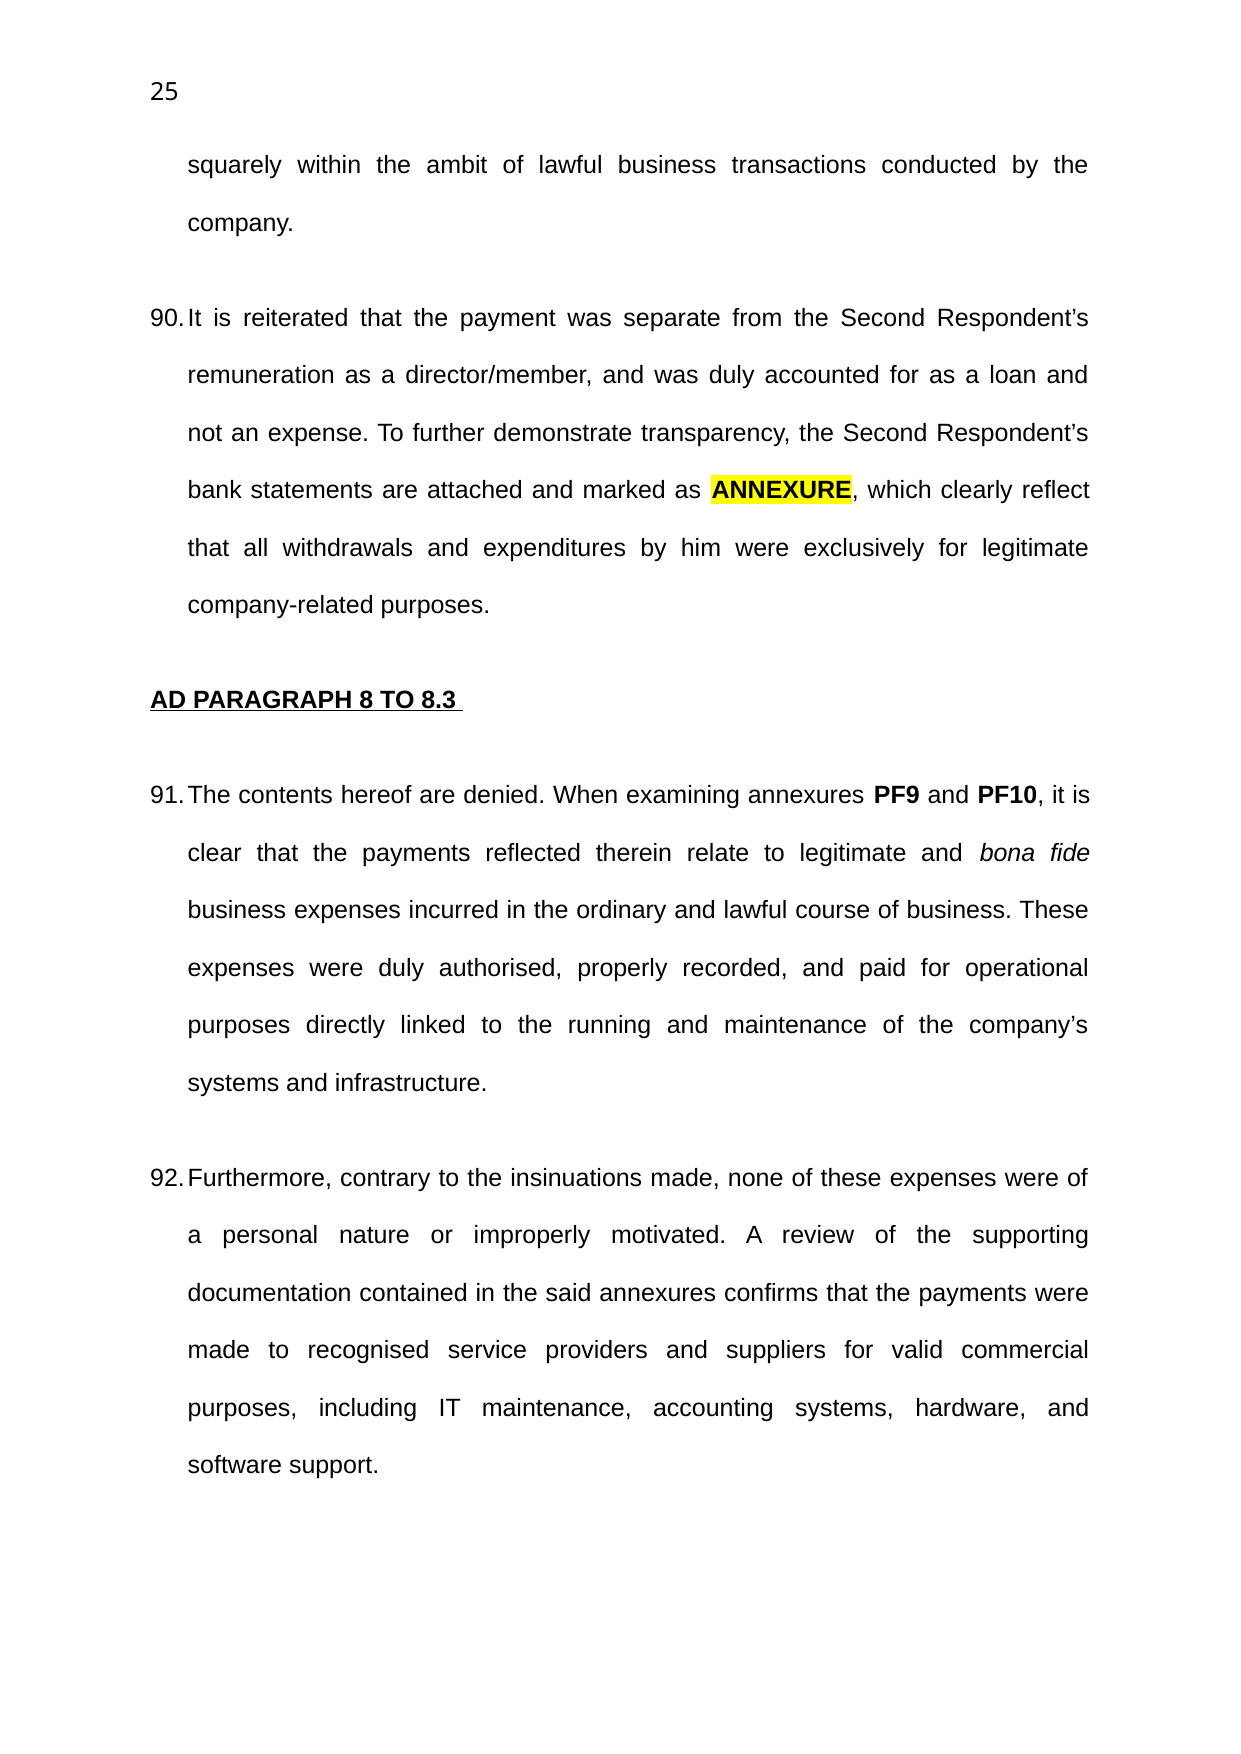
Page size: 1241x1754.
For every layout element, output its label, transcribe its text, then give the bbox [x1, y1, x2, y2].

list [150, 150, 1090, 236]
text AD PARAGRAPH 8 TO 8.3 [150, 685, 1090, 714]
list It is reiterated that the payment was separate from the Second Respondent’s remuneration as a director/member, and was duly accounted for as a loan and not an expense. To further demonstrate transparency, the Second Respondent’s bank statements are attached and marked as ANNEXURE, which clearly reflect that all withdrawals and expenditures by him were exclusively for legitimate company-related purposes. [150, 302, 1090, 619]
list The contents hereof are denied. When examining annexures PF9 and PF10, it is clear that the payments reflected therein relate to legitimate and bona fide business expenses incurred in the ordinary and lawful course of business. These expenses were duly authorised, properly recorded, and paid for operational purposes directly linked to the running and maintenance of the company’s systems and infrastructure. [150, 780, 1090, 1096]
list Furthermore, contrary to the insinuations made, none of these expenses were of a personal nature or improperly motivated. A review of the supporting documentation contained in the said annexures confirms that the payments were made to recognised service providers and suppliers for valid commercial purposes, including IT maintenance, accounting systems, hardware, and software support. [150, 1162, 1090, 1479]
